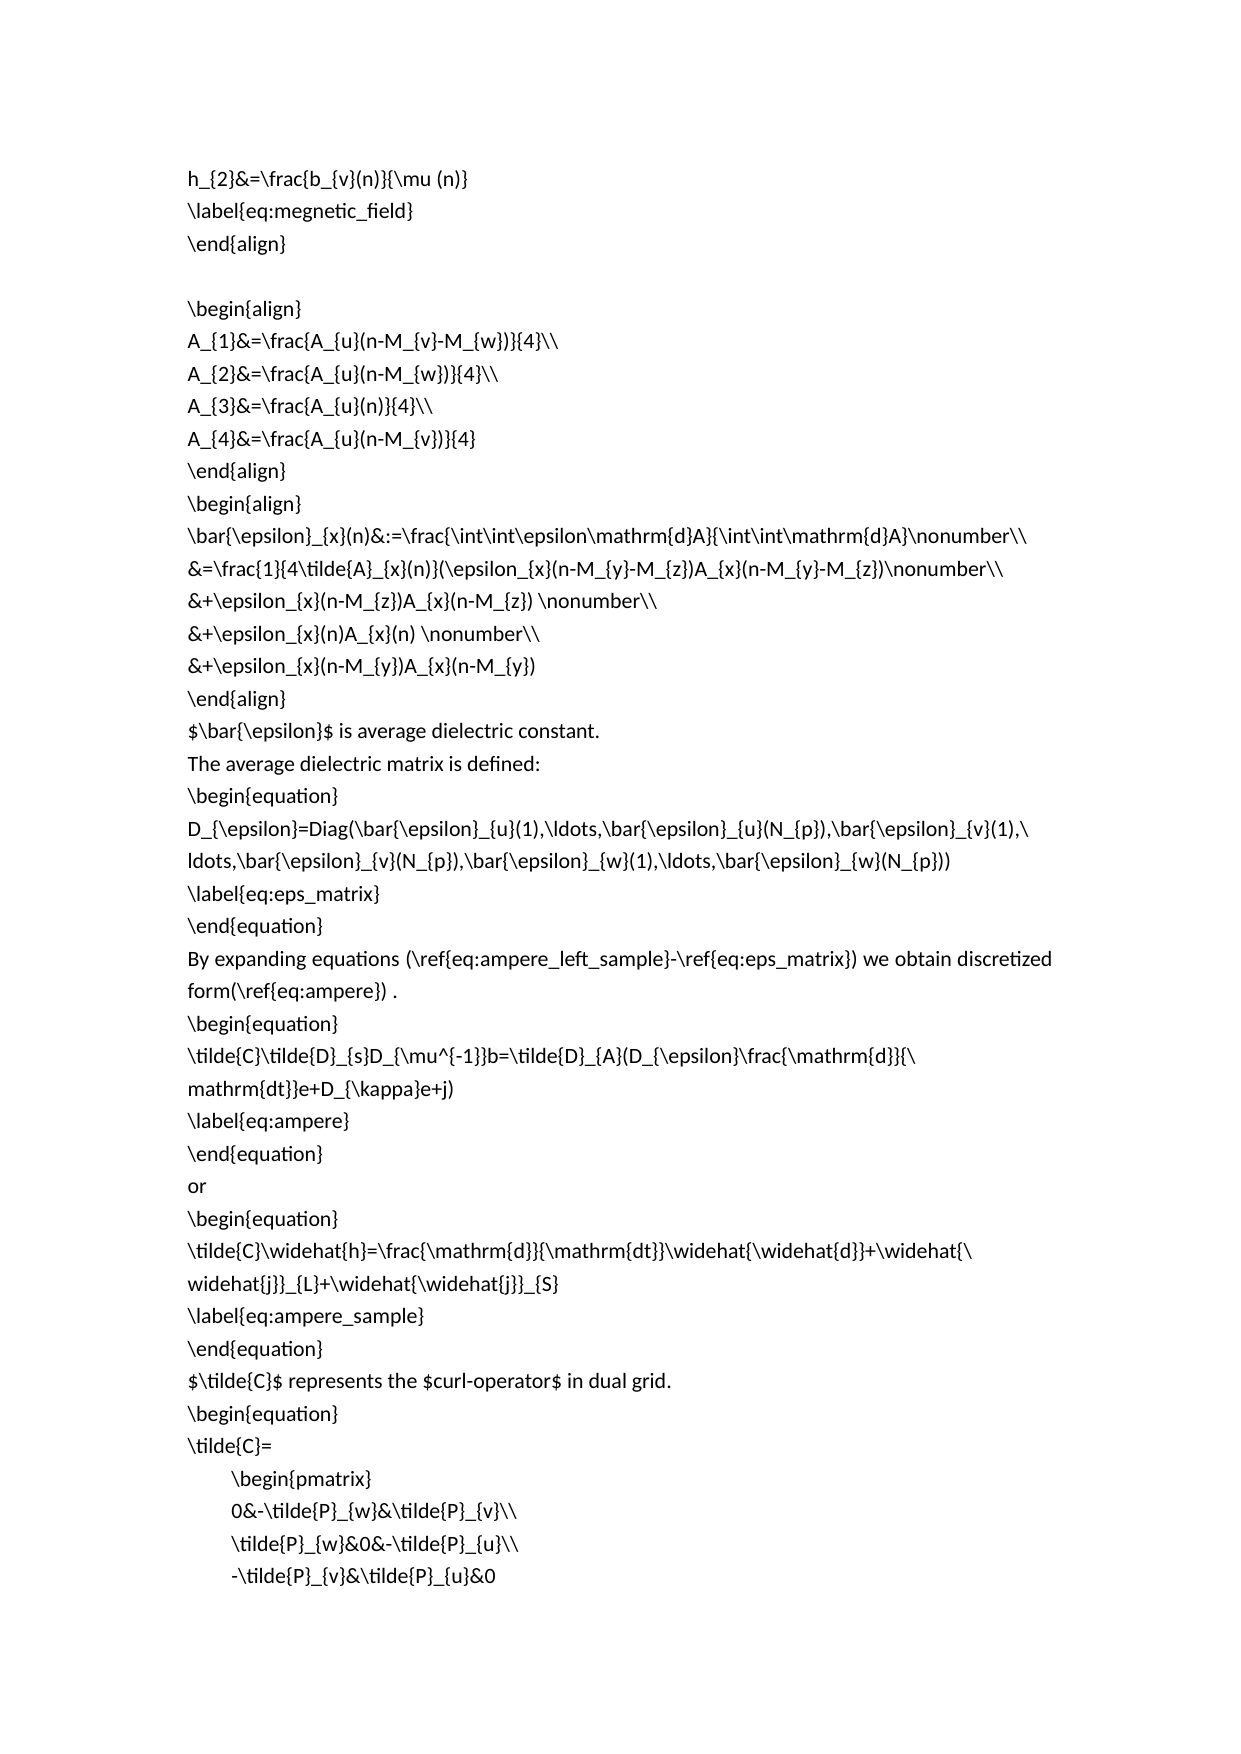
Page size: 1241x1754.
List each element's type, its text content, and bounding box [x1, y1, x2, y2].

text \end{equation} [187, 909, 1053, 942]
text \bar{\epsilon}_{x}(n)&:=\frac{\int\int\epsilon\mathrm{d}A}{\int\int\mathrm{d}A}\nonumber\\ [187, 519, 1053, 552]
text $\bar{\epsilon}$ is average dielectric constant. [187, 714, 1053, 747]
text -\tilde{P}_{v}&\tilde{P}_{u}&0 [187, 1559, 1053, 1592]
text $\tilde{C}$ represents the $curl-operator$ in dual grid. [187, 1364, 1053, 1397]
text \end{equation} [187, 1137, 1053, 1169]
text \begin{align} [187, 292, 1053, 324]
text A_{1}&=\frac{A_{u}(n-M_{v}-M_{w})}{4}\\ [187, 324, 1053, 357]
text \tilde{P}_{w}&0&-\tilde{P}_{u}\\ [187, 1527, 1053, 1559]
text A_{3}&=\frac{A_{u}(n)}{4}\\ [187, 389, 1053, 422]
text \label{eq:megnetic_field} [187, 194, 1053, 227]
text \end{align} [187, 454, 1053, 487]
text \tilde{C}\widehat{h}=\frac{\mathrm{d}}{\mathrm{dt}}\widehat{\widehat{d}}+\widehat{\widehat{j}}_{L}+\widehat{\widehat{j}}_{S} [187, 1234, 1053, 1299]
text &+\epsilon_{x}(n-M_{y})A_{x}(n-M_{y}) [187, 649, 1053, 682]
text By expanding equations (\ref{eq:ampere_left_sample}-\ref{eq:eps_matrix}) we obtain discretized form(\ref{eq:ampere}) . [187, 942, 1053, 1007]
text \begin{equation} [187, 1397, 1053, 1429]
text \begin{equation} [187, 1007, 1053, 1039]
text \tilde{C}\tilde{D}_{s}D_{\mu^{-1}}b=\tilde{D}_{A}(D_{\epsilon}\frac{\mathrm{d}}{\mathrm{dt}}e+D_{\kappa}e+j) [187, 1039, 1053, 1104]
text \begin{equation} [187, 779, 1053, 812]
text \end{equation} [187, 1332, 1053, 1364]
text \end{align} [187, 682, 1053, 714]
text h_{2}&=\frac{b_{v}(n)}{\mu (n)} [187, 162, 1053, 194]
text &=\frac{1}{4\tilde{A}_{x}(n)}(\epsilon_{x}(n-M_{y}-M_{z})A_{x}(n-M_{y}-M_{z})\nonumber\\ [187, 552, 1053, 584]
text \label{eq:ampere} [187, 1104, 1053, 1137]
text \tilde{C}= [187, 1429, 1053, 1462]
text \label{eq:eps_matrix} [187, 877, 1053, 909]
text The average dielectric matrix is defined: [187, 747, 1053, 779]
text 0&-\tilde{P}_{w}&\tilde{P}_{v}\\ [187, 1494, 1053, 1527]
text \label{eq:ampere_sample} [187, 1299, 1053, 1332]
text or [187, 1169, 1053, 1202]
text A_{4}&=\frac{A_{u}(n-M_{v})}{4} [187, 422, 1053, 454]
text D_{\epsilon}=Diag(\bar{\epsilon}_{u}(1),\ldots,\bar{\epsilon}_{u}(N_{p}),\bar{\epsilon}_{v}(1),\ldots,\bar{\epsilon}_{v}(N_{p}),\bar{\epsilon}_{w}(1),\ldots,\bar{\epsilon}_{w}(N_{p})) [187, 812, 1053, 877]
text \end{align} [187, 227, 1053, 259]
text &+\epsilon_{x}(n)A_{x}(n) \nonumber\\ [187, 617, 1053, 649]
text &+\epsilon_{x}(n-M_{z})A_{x}(n-M_{z}) \nonumber\\ [187, 584, 1053, 617]
text \begin{pmatrix} [187, 1462, 1053, 1494]
text \begin{align} [187, 487, 1053, 519]
text A_{2}&=\frac{A_{u}(n-M_{w})}{4}\\ [187, 357, 1053, 389]
text \begin{equation} [187, 1202, 1053, 1234]
